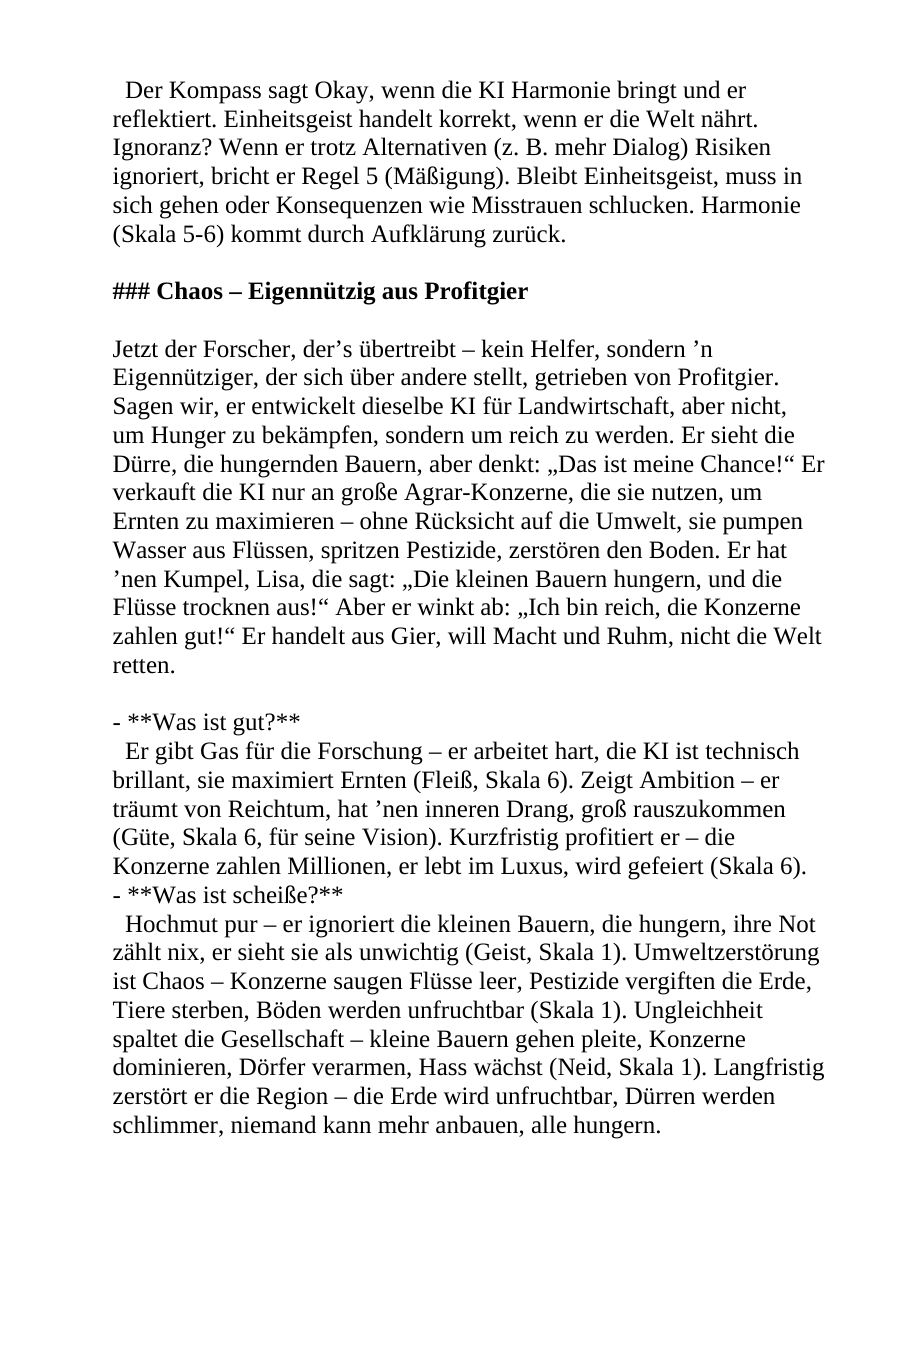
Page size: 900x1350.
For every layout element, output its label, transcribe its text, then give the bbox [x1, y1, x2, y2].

text Er gibt Gas für die Forschung – er arbeitet hart, die KI ist technisch brillant, sie maximiert Ernten (Fleiß, Skala 6). Zeigt Ambition – er träumt von Reichtum, hat ’nen inneren Drang, groß rauszukommen (Güte, Skala 6, für seine Vision). Kurzfristig profitiert er – die Konzerne zahlen Millionen, er lebt im Luxus, wird gefeiert (Skala 6). [112, 736, 825, 880]
text - **Was ist scheiße?** [112, 880, 825, 909]
text Der Kompass sagt Okay, wenn die KI Harmonie bringt und er reflektiert. Einheitsgeist handelt korrekt, wenn er die Welt nährt. Ignoranz? Wenn er trotz Alternativen (z. B. mehr Dialog) Risiken ignoriert, bricht er Regel 5 (Mäßigung). Bleibt Einheitsgeist, muss in sich gehen oder Konsequenzen wie Misstrauen schlucken. Harmonie (Skala 5-6) kommt durch Aufklärung zurück. [112, 75, 825, 247]
text ### Chaos – Eigennützig aus Profitgier [112, 276, 825, 305]
text - **Was ist gut?** [112, 707, 825, 736]
text Jetzt der Forscher, der’s übertreibt – kein Helfer, sondern ’n Eigennütziger, der sich über andere stellt, getrieben von Profitgier. Sagen wir, er entwickelt dieselbe KI für Landwirtschaft, aber nicht, um Hunger zu bekämpfen, sondern um reich zu werden. Er sieht die Dürre, die hungernden Bauern, aber denkt: „Das ist meine Chance!“ Er verkauft die KI nur an große Agrar-Konzerne, die sie nutzen, um Ernten zu maximieren – ohne Rücksicht auf die Umwelt, sie pumpen Wasser aus Flüssen, spritzen Pestizide, zerstören den Boden. Er hat ’nen Kumpel, Lisa, die sagt: „Die kleinen Bauern hungern, und die Flüsse trocknen aus!“ Aber er winkt ab: „Ich bin reich, die Konzerne zahlen gut!“ Er handelt aus Gier, will Macht und Ruhm, nicht die Welt retten. [112, 334, 825, 679]
text Hochmut pur – er ignoriert die kleinen Bauern, die hungern, ihre Not zählt nix, er sieht sie als unwichtig (Geist, Skala 1). Umweltzerstörung ist Chaos – Konzerne saugen Flüsse leer, Pestizide vergiften die Erde, Tiere sterben, Böden werden unfruchtbar (Skala 1). Ungleichheit spaltet die Gesellschaft – kleine Bauern gehen pleite, Konzerne dominieren, Dörfer verarmen, Hass wächst (Neid, Skala 1). Langfristig zerstört er die Region – die Erde wird unfruchtbar, Dürren werden schlimmer, niemand kann mehr anbauen, alle hungern. [112, 909, 825, 1139]
